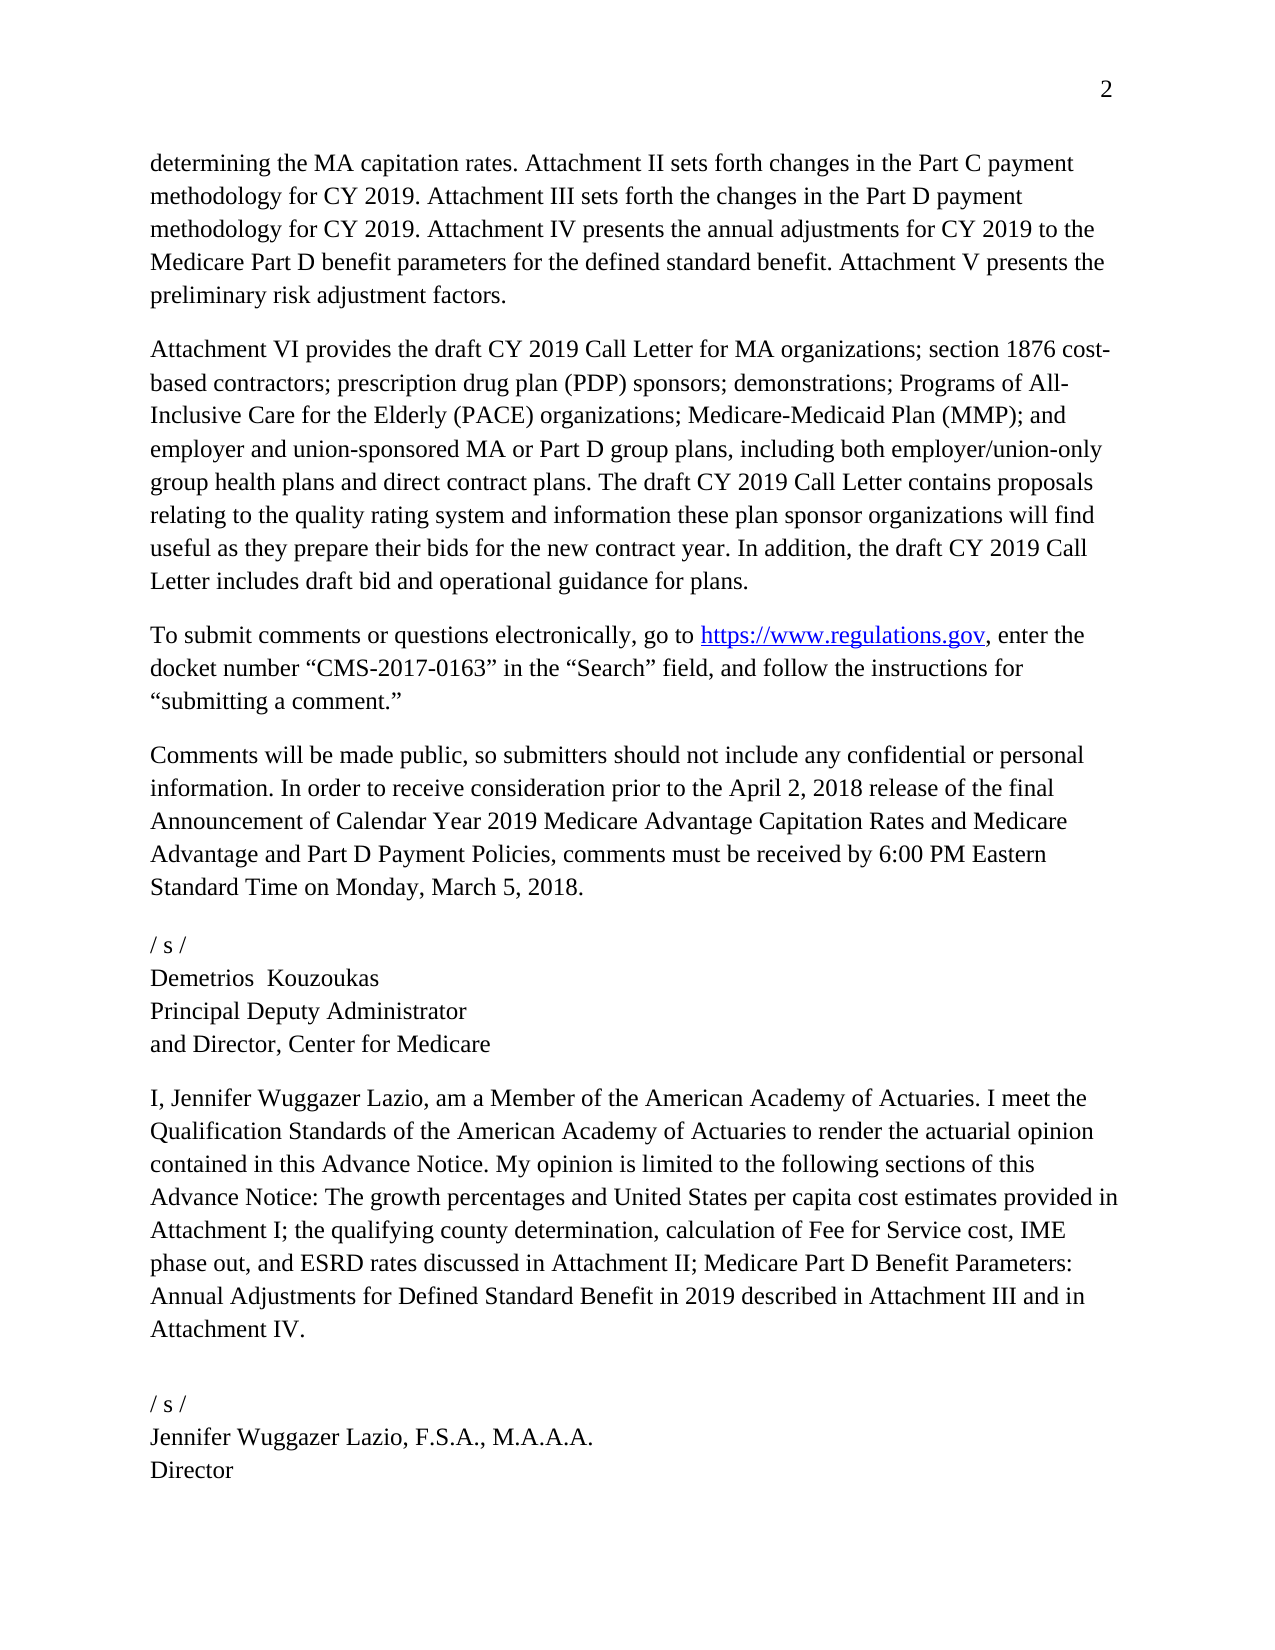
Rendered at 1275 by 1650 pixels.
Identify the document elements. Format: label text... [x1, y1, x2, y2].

text determining the MA capitation rates. Attachment II sets forth changes in the Part C payment methodology for CY 2019. Attachment III sets forth the changes in the Part D payment methodology for CY 2019. Attachment IV presents the annual adjustments for CY 2019 to the Medicare Part D benefit parameters for the defined standard benefit. Attachment V presents the preliminary risk adjustment factors. [150, 148, 1137, 309]
text Comments will be made public, so submitters should not include any confidential or personal information. In order to receive consideration prior to the April 2, 2018 release of the final Announcement of Calendar Year 2019 Medicare Advantage Capitation Rates and Medicare Advantage and Part D Payment Policies, comments must be received by 6:00 PM Eastern Standard Time on Monday, March 5, 2018. [150, 740, 1087, 901]
text / s / [150, 930, 1137, 959]
text Jennifer Wuggazer Lazio, F.S.A., M.A.A.A. Director [150, 1422, 596, 1484]
text Demetrios Kouzoukas Principal Deputy Administrator [150, 963, 469, 1025]
text and Director, Center for Medicare [150, 1029, 1137, 1058]
text I, Jennifer Wuggazer Lazio, am a Member of the American Academy of Actuaries. I meet the Qualification Standards of the American Academy of Actuaries to render the actuarial opinion contained in this Advance Notice. My opinion is limited to the following sections of this Advance Notice: The growth percentages and United States per capita cost estimates provided in Attachment I; the qualifying county determination, calculation of Fee for Service cost, IME phase out, and ESRD rates discussed in Attachment II; Medicare Part D Benefit Parameters: Annual Adjustments for Defined Standard Benefit in 2019 described in Attachment III and in Attachment IV. [150, 1083, 1121, 1343]
text To submit comments or questions electronically, go to https://www.regulations.gov, enter the docket number “CMS-2017-0163” in the “Search” field, and follow the instructions for “submitting a comment.” [150, 620, 1087, 714]
text Attachment VI provides the draft CY 2019 Call Letter for MA organizations; section 1876 cost- based contractors; prescription drug plan (PDP) sponsors; demonstrations; Programs of All- Inclusive Care for the Elderly (PACE) organizations; Medicare-Medicaid Plan (MMP); and employer and union-sponsored MA or Part D group plans, including both employer/union-only group health plans and direct contract plans. The draft CY 2019 Call Letter contains proposals relating to the quality rating system and information these plan sponsor organizations will find useful as they prepare their bids for the new contract year. In addition, the draft CY 2019 Call Letter includes draft bid and operational guidance for plans. [150, 334, 1113, 594]
text / s / [150, 1389, 1137, 1418]
